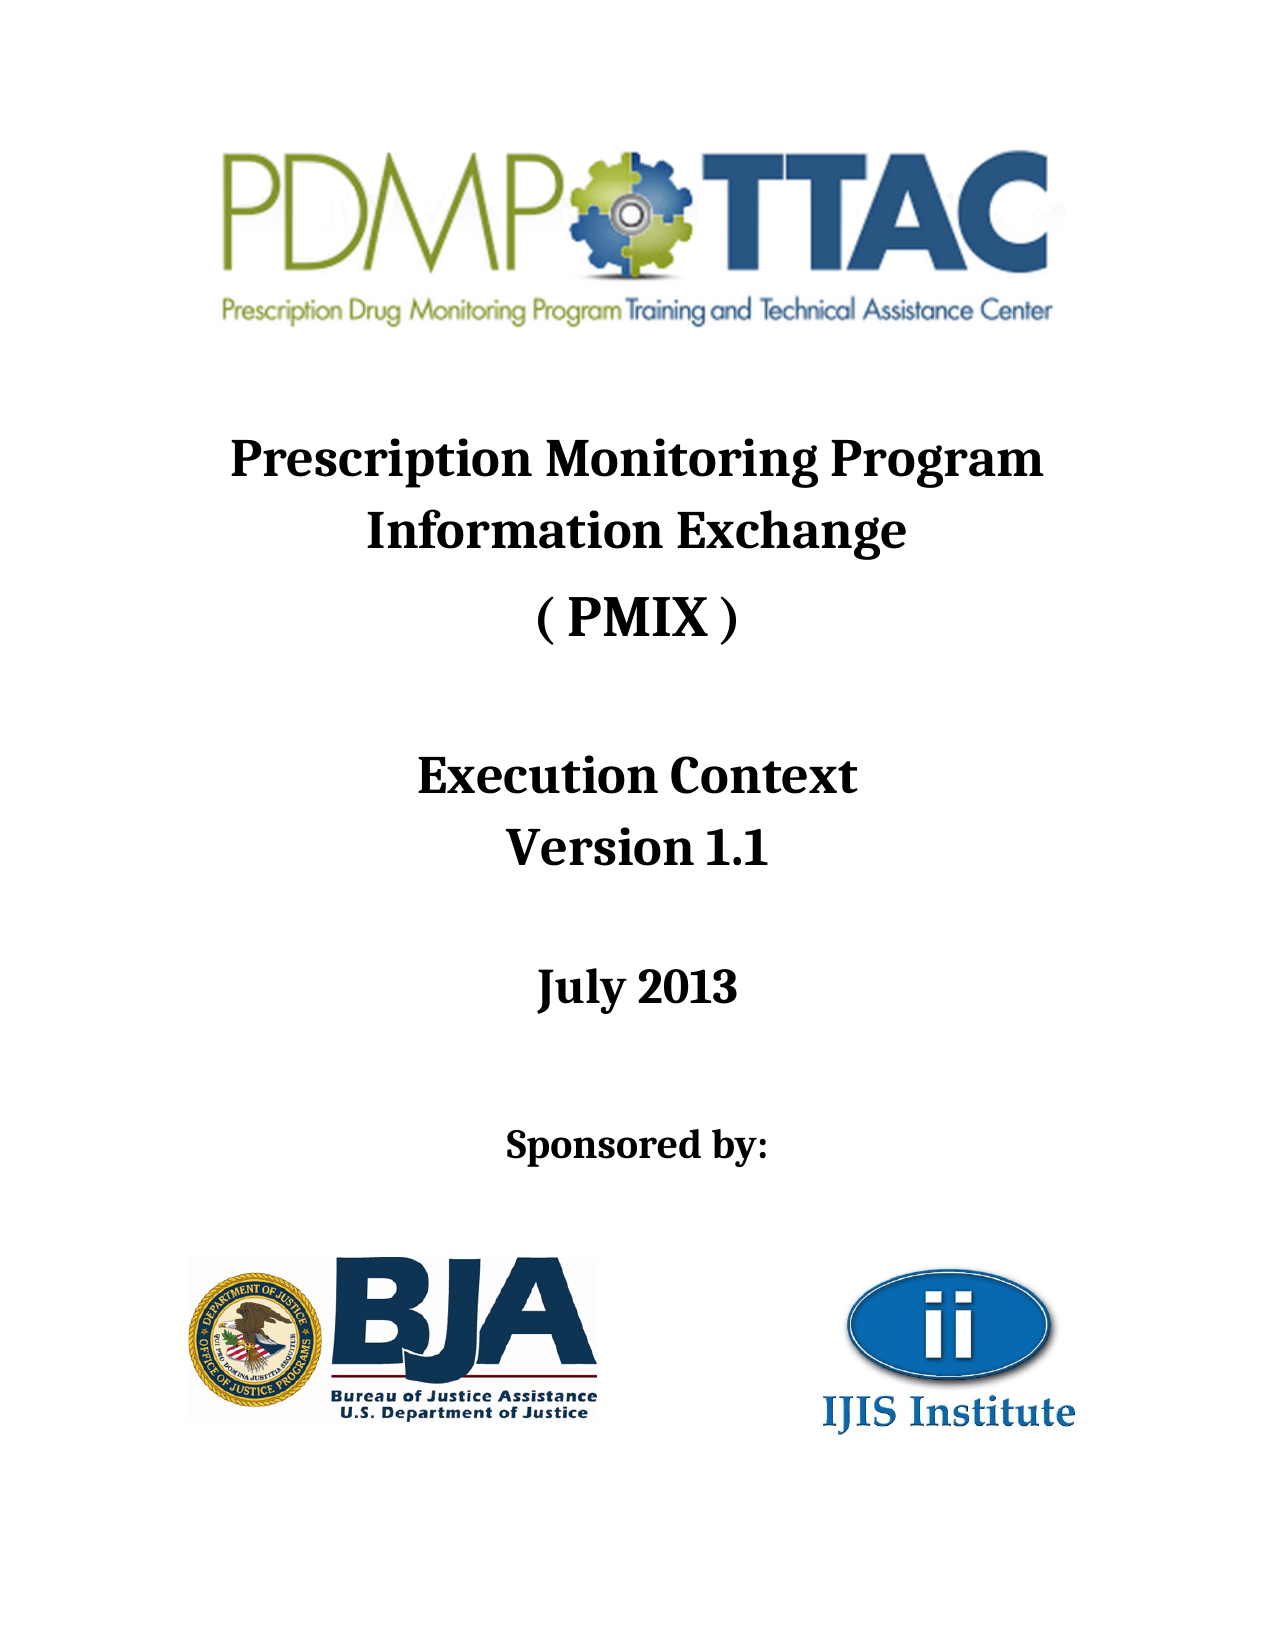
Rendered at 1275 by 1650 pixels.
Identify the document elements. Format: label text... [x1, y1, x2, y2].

text Sponsored by: [187, 1121, 1087, 1169]
text Prescription Monitoring Program Information Exchange [187, 428, 1087, 562]
text Execution Context Version 1.1 July 2013 [187, 673, 1087, 1016]
picture [209, 121, 1066, 373]
picture [188, 1257, 598, 1422]
text ( PMIX ) [187, 584, 1087, 651]
picture [806, 1250, 1088, 1454]
